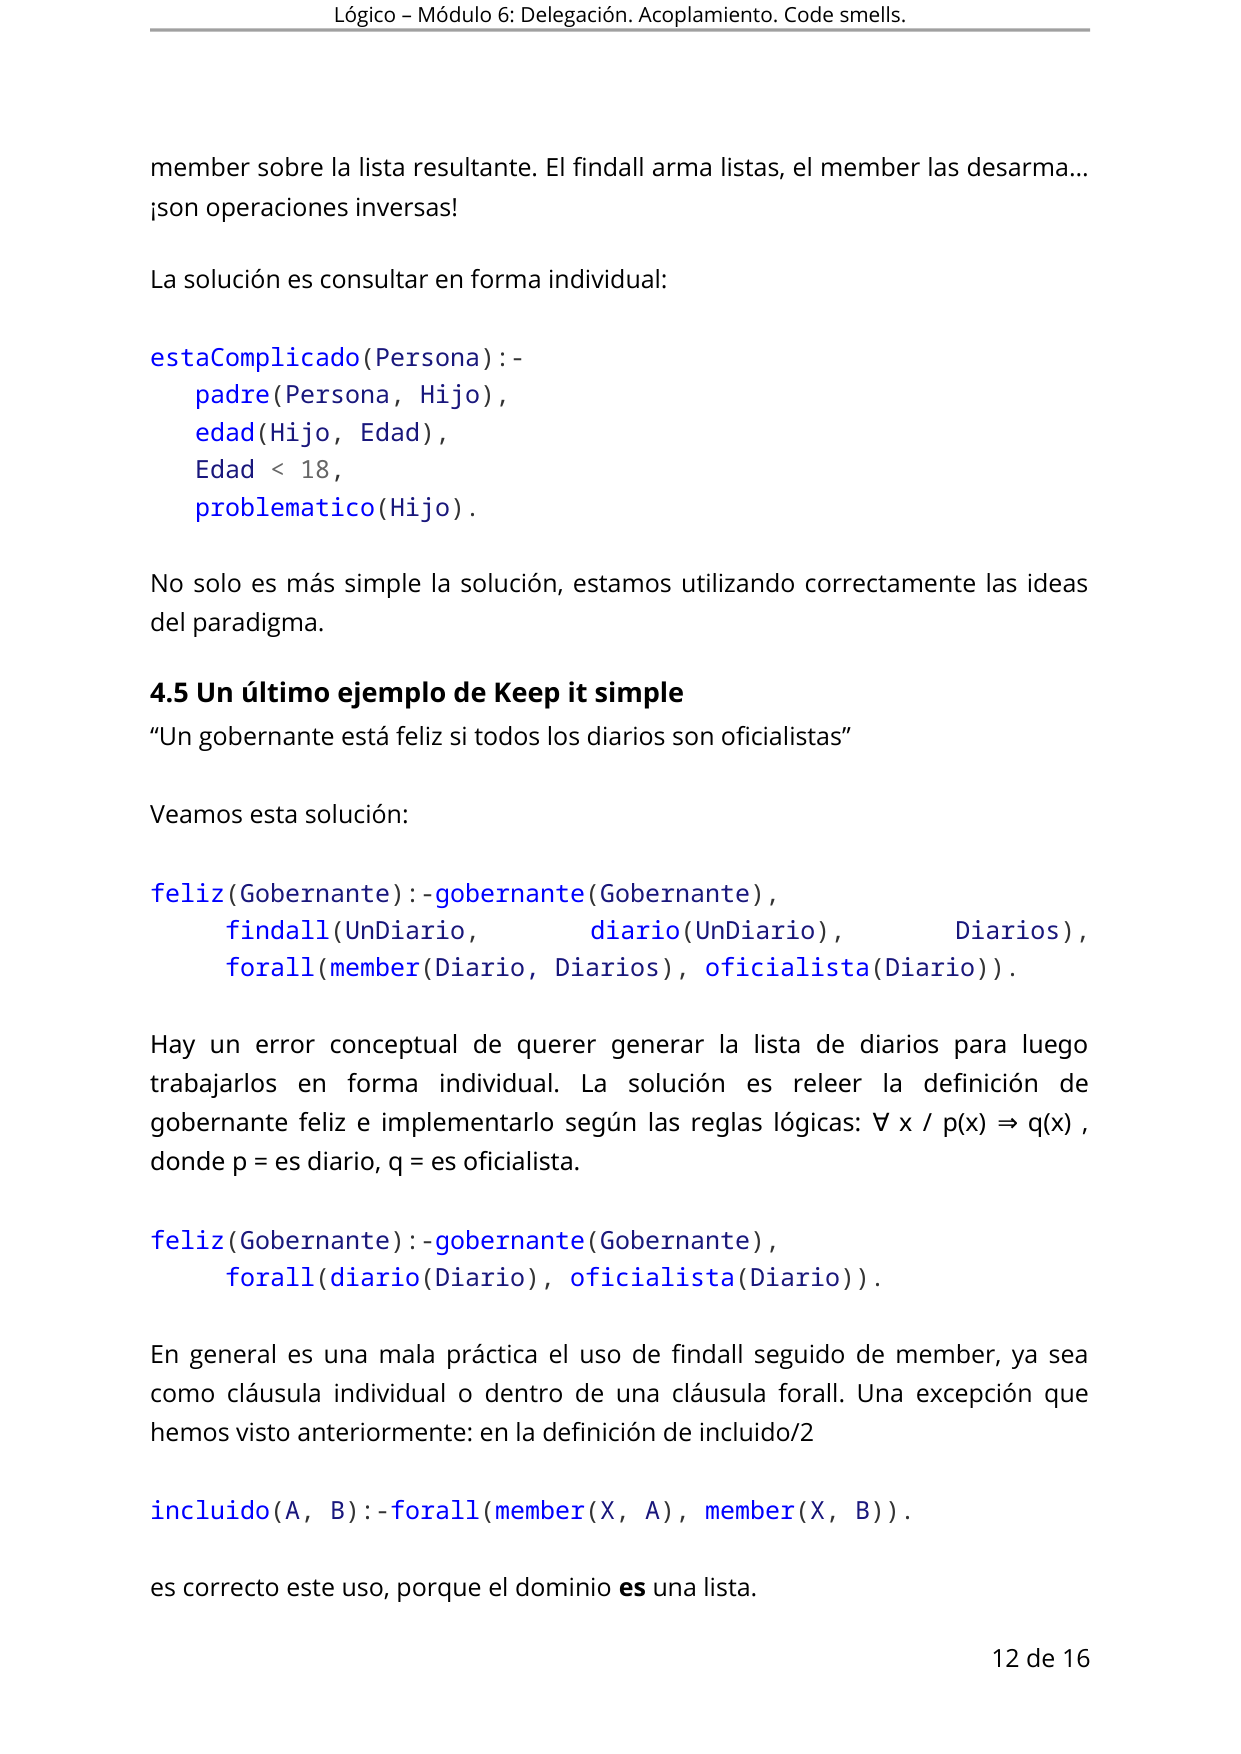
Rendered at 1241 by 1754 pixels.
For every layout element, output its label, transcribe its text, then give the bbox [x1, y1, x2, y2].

text incluido(A, B):-forall(member(X, A), member(X, B)). [150, 1493, 1090, 1527]
text En general es una mala práctica el uso de findall seguido de member, ya sea como cláusula individual o dentro de una cláusula forall. Una excepción que hemos visto anteriormente: en la definición de incluido/2 [150, 1336, 1090, 1449]
text Edad < 18, [150, 452, 1090, 486]
subtitle 4.5 Un último ejemplo de Keep it simple [150, 673, 1090, 710]
text Hay un error conceptual de querer generar la lista de diarios para luego trabajarlos en forma individual. La solución es releer la definición de gobernante feliz e implementarlo según las reglas lógicas: ∀ x / p(x) ⇒ q(x) , donde p = es diario, q = es oficialista. [150, 1027, 1090, 1178]
text “Un gobernante está feliz si todos los diarios son oficialistas” [150, 718, 1090, 753]
text estaComplicado(Persona):- padre(Persona, Hijo), [150, 340, 1090, 411]
text feliz(Gobernante):-gobernante(Gobernante), forall(diario(Diario), oficialista(Diario)). [150, 1222, 1090, 1294]
text problematico(Hijo). [150, 489, 1090, 523]
text Veamos esta solución: [150, 797, 1090, 831]
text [150, 150, 1090, 223]
text La solución es consultar en forma individual: [150, 261, 1090, 295]
text feliz(Gobernante):-gobernante(Gobernante), findall(UnDiario, diario(UnDiario), Diarios), forall(member(Diario, Diarios), oficialista(Diario)). [150, 875, 1090, 984]
text es correcto este uso, porque el dominio es una lista. [150, 1569, 1090, 1604]
text No solo es más simple la solución, estamos utilizando correctamente las ideas del paradigma. [150, 566, 1090, 639]
text edad(Hijo, Edad), [150, 414, 1090, 448]
